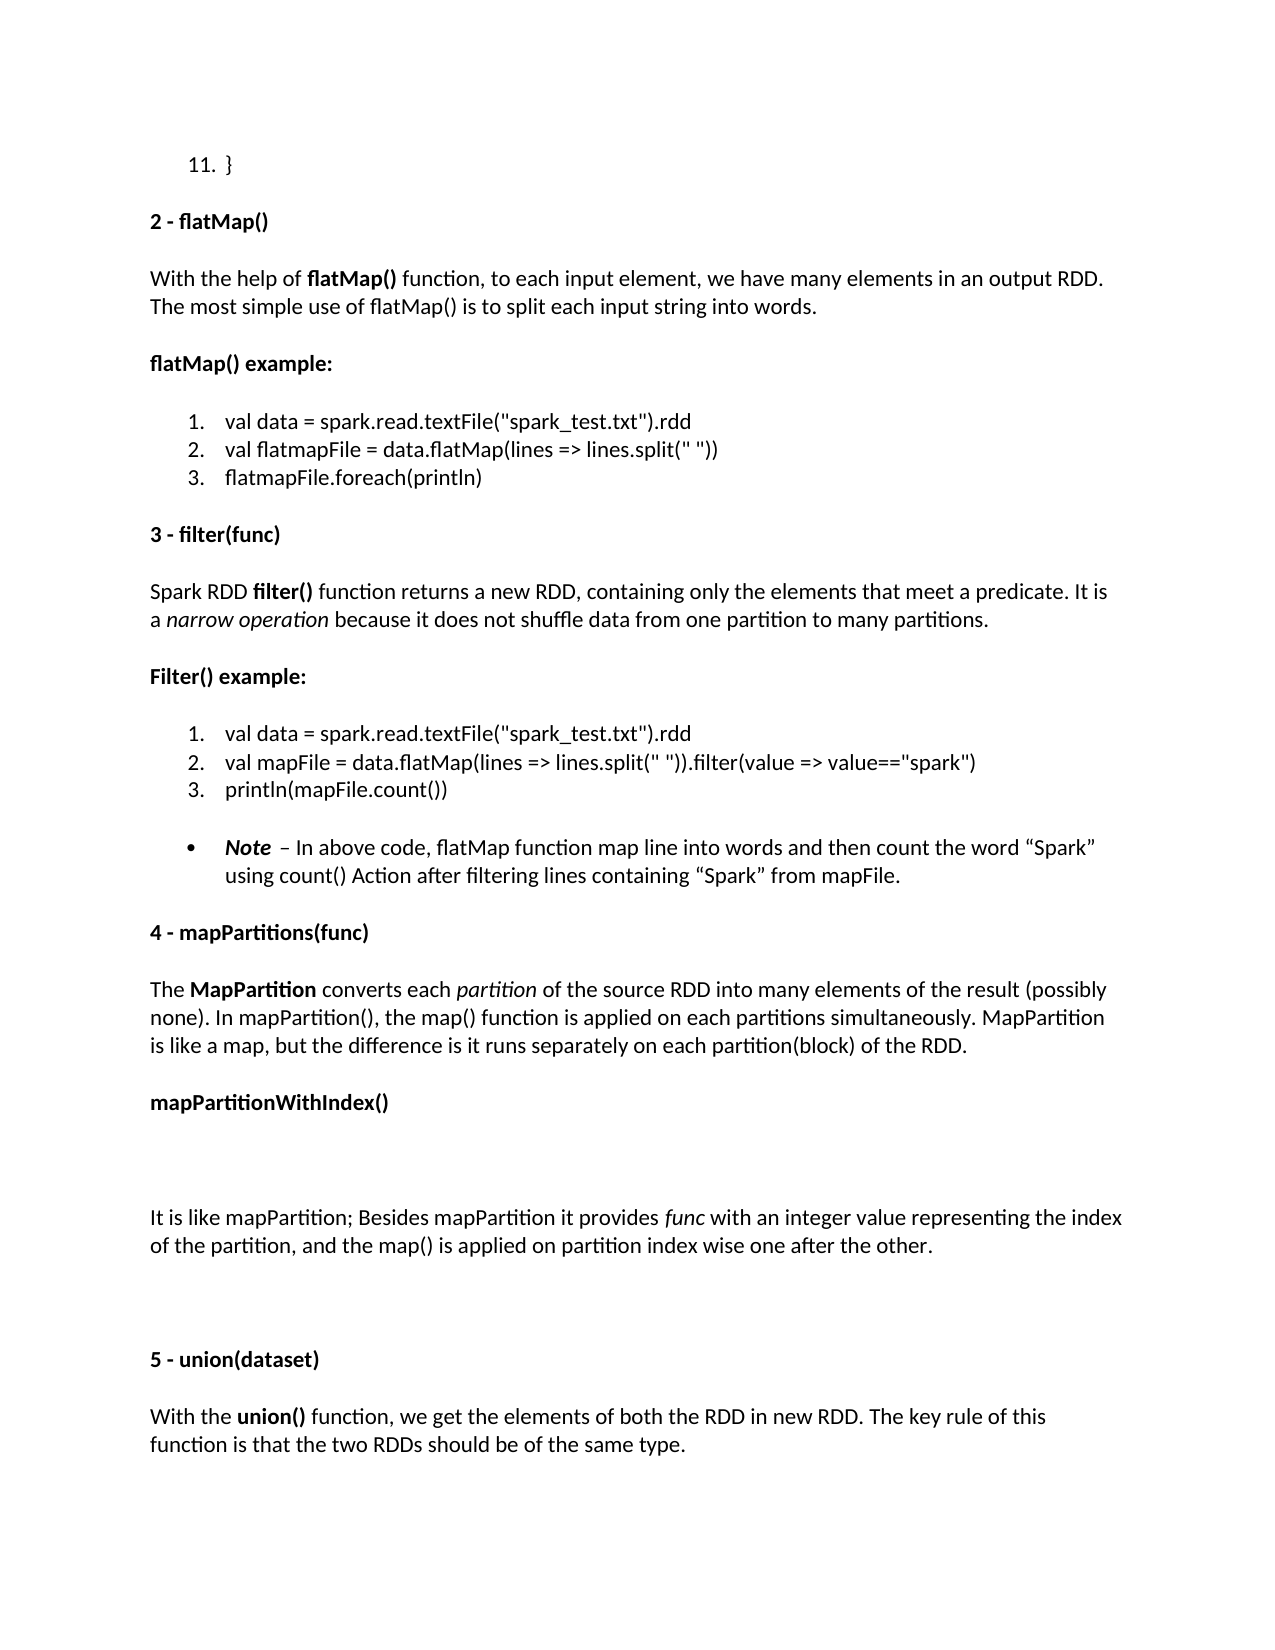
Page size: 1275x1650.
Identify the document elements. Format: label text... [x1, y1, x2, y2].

list val data = spark.read.textFile("spark_test.txt").rdd [187, 407, 1125, 435]
text With the union() function, we get the elements of both the RDD in new RDD. The key rule of this function is that the two RDDs should be of the same type. [150, 1402, 1125, 1458]
text 2 - flatMap() [150, 207, 1125, 235]
list Note – In above code, flatMap function map line into words and then count the word “Spark” using count() Action after filtering lines containing “Spark” from mapFile. [187, 833, 1125, 889]
text Spark RDD filter() function returns a new RDD, containing only the elements that meet a predicate. It is a narrow operation because it does not shuffle data from one partition to many partitions. [150, 577, 1125, 633]
text 4 - mapPartitions(func) [150, 918, 1125, 946]
list val flatmapFile = data.flatMap(lines => lines.split(" ")) [187, 435, 1125, 463]
text 5 - union(dataset) [150, 1345, 1125, 1373]
text With the help of flatMap() function, to each input element, we have many elements in an output RDD. The most simple use of flatMap() is to split each input string into words. [150, 264, 1125, 320]
text flatMap() example: [150, 349, 1125, 378]
text It is like mapPartition; Besides mapPartition it provides func with an integer value representing the index of the partition, and the map() is applied on partition index wise one after the other. [150, 1203, 1125, 1259]
text mapPartitionWithIndex() [150, 1088, 1125, 1116]
text 3 - filter(func) [150, 520, 1125, 548]
list flatmapFile.foreach(println) [187, 463, 1125, 491]
text Filter() example: [150, 662, 1125, 690]
list } [187, 150, 1125, 178]
list val data = spark.read.textFile("spark_test.txt").rdd [187, 719, 1125, 748]
list println(mapFile.count()) [187, 776, 1125, 804]
text The MapPartition converts each partition of the source RDD into many elements of the result (possibly none). In mapPartition(), the map() function is applied on each partitions simultaneously. MapPartition is like a map, but the difference is it runs separately on each partition(block) of the RDD. [150, 975, 1125, 1059]
list val mapFile = data.flatMap(lines => lines.split(" ")).filter(value => value=="spark") [187, 748, 1125, 776]
